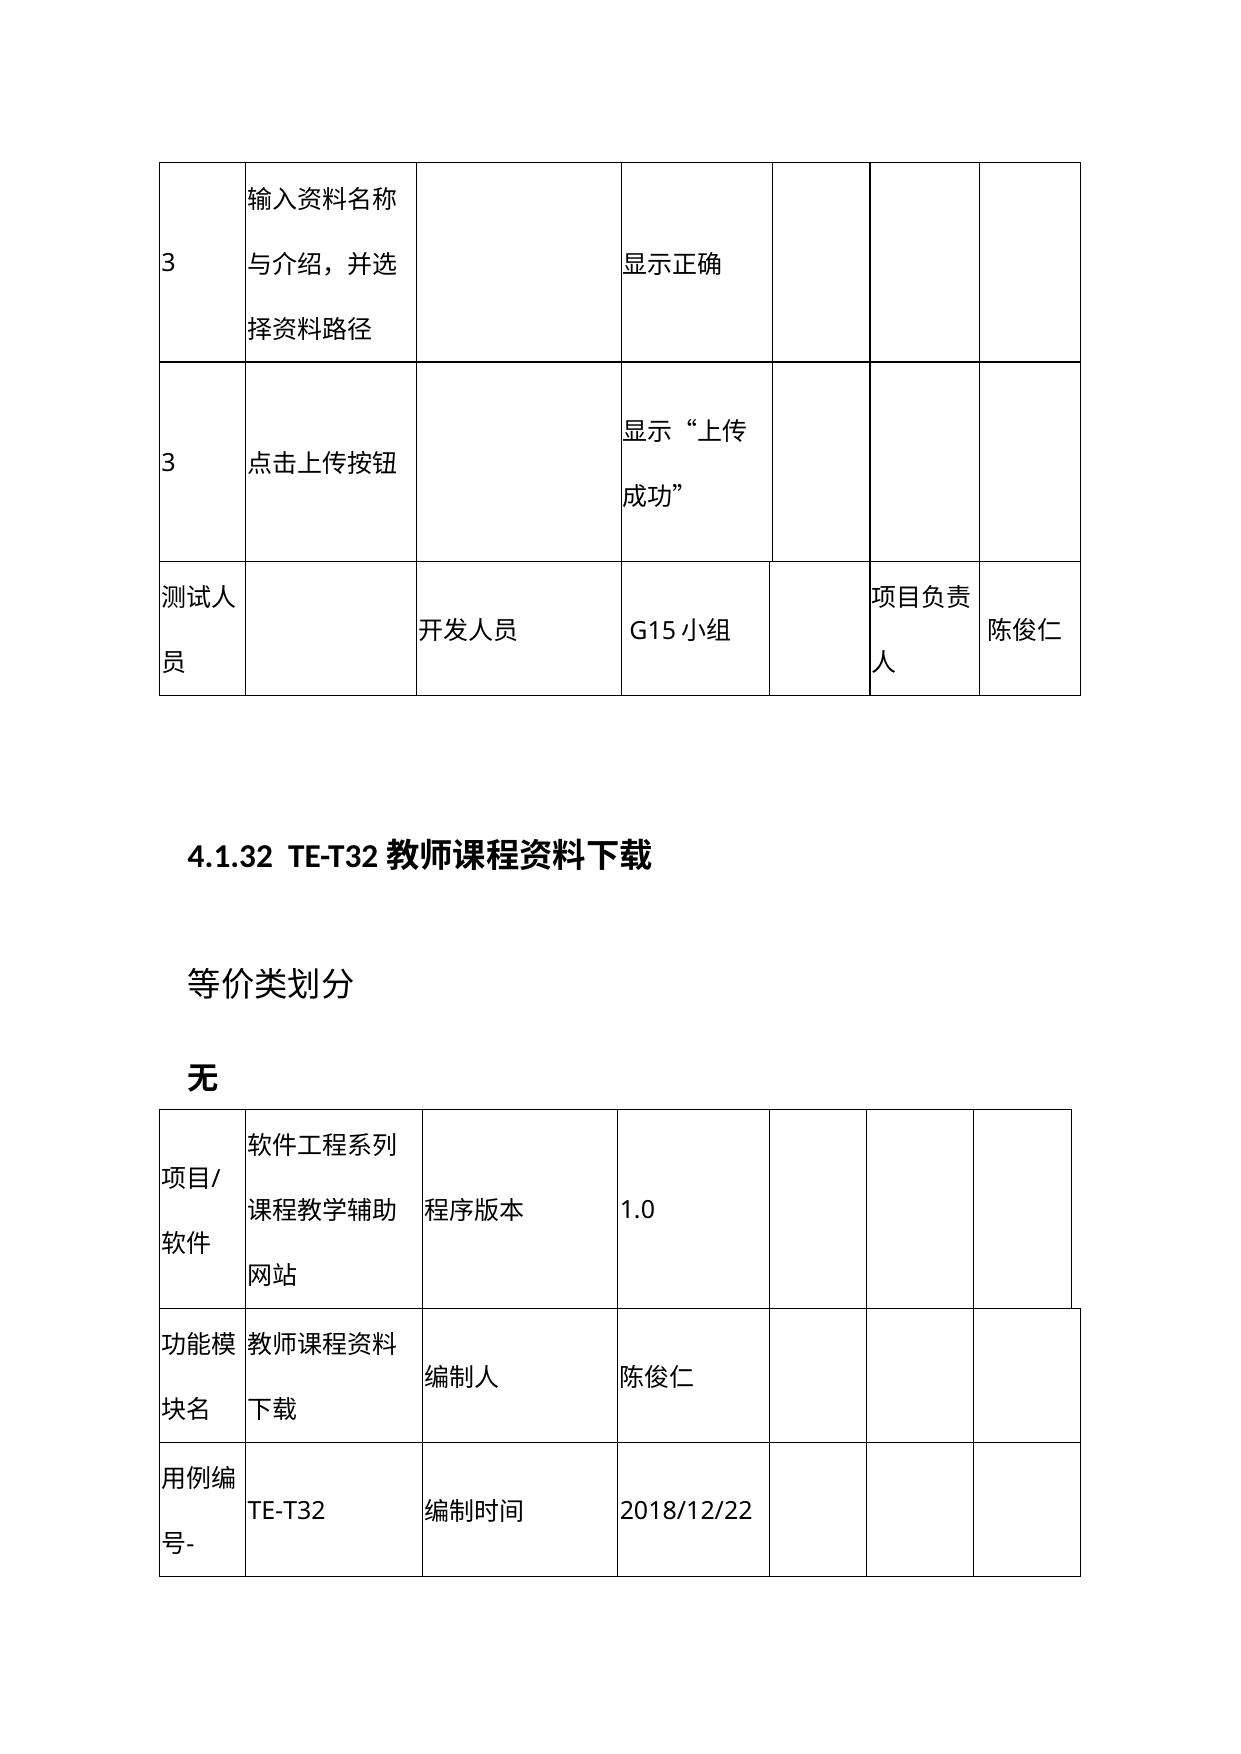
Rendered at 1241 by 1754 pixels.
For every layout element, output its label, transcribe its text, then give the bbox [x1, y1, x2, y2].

table_cell 3 [160, 163, 245, 361]
table_header [867, 1110, 973, 1308]
table_cell [980, 363, 1080, 561]
table_cell 测试人员 [160, 562, 245, 695]
table_cell [770, 562, 869, 695]
table_header 软件工程系列课程教学辅助网站 [246, 1110, 422, 1308]
table_cell 编制人 [423, 1309, 617, 1442]
table_cell [773, 363, 869, 561]
table_cell [773, 163, 869, 361]
table_cell [867, 1309, 973, 1442]
text 无 [187, 1043, 1053, 1108]
table_cell [980, 163, 1080, 361]
table_header 1.0 [618, 1110, 769, 1308]
table_cell 用例编号- [160, 1443, 245, 1576]
table_cell 显示正确 [622, 163, 772, 361]
table_cell [974, 1309, 1080, 1442]
table_cell [246, 562, 416, 695]
table_header 项目/软件 [160, 1110, 245, 1308]
table_cell [417, 363, 621, 561]
subtitle 4.1.32 TE-T32 教师课程资料下载 [187, 821, 1053, 886]
table_cell 功能模块名 [160, 1309, 245, 1442]
table_cell 2018/12/22 [618, 1443, 769, 1576]
table_cell 陈俊仁 [980, 562, 1080, 695]
table_header 程序版本 [423, 1110, 617, 1308]
table_cell 编制时间 [423, 1443, 617, 1576]
table_header [770, 1110, 866, 1308]
table_cell 项目负责人 [871, 562, 979, 695]
table_cell 3 [160, 363, 245, 561]
table_cell G15小组 [622, 562, 769, 695]
table_cell [974, 1443, 1080, 1576]
table_cell [770, 1443, 866, 1576]
table_cell 显示“上传成功” [622, 363, 772, 561]
table_cell TE-T32 [246, 1443, 422, 1576]
table_cell [867, 1443, 973, 1576]
text 等价类划分 [187, 949, 1053, 1014]
table_cell 点击上传按钮 [246, 363, 416, 561]
table_cell [417, 163, 621, 361]
table_cell [871, 163, 979, 361]
table_header [974, 1110, 1071, 1308]
table_cell 输入资料名称与介绍，并选择资料路径 [246, 163, 416, 361]
table_cell [871, 363, 979, 561]
table_cell [770, 1309, 866, 1442]
table_cell 教师课程资料下载 [246, 1309, 422, 1442]
table_cell 开发人员 [417, 562, 621, 695]
table_cell 陈俊仁 [618, 1309, 769, 1442]
